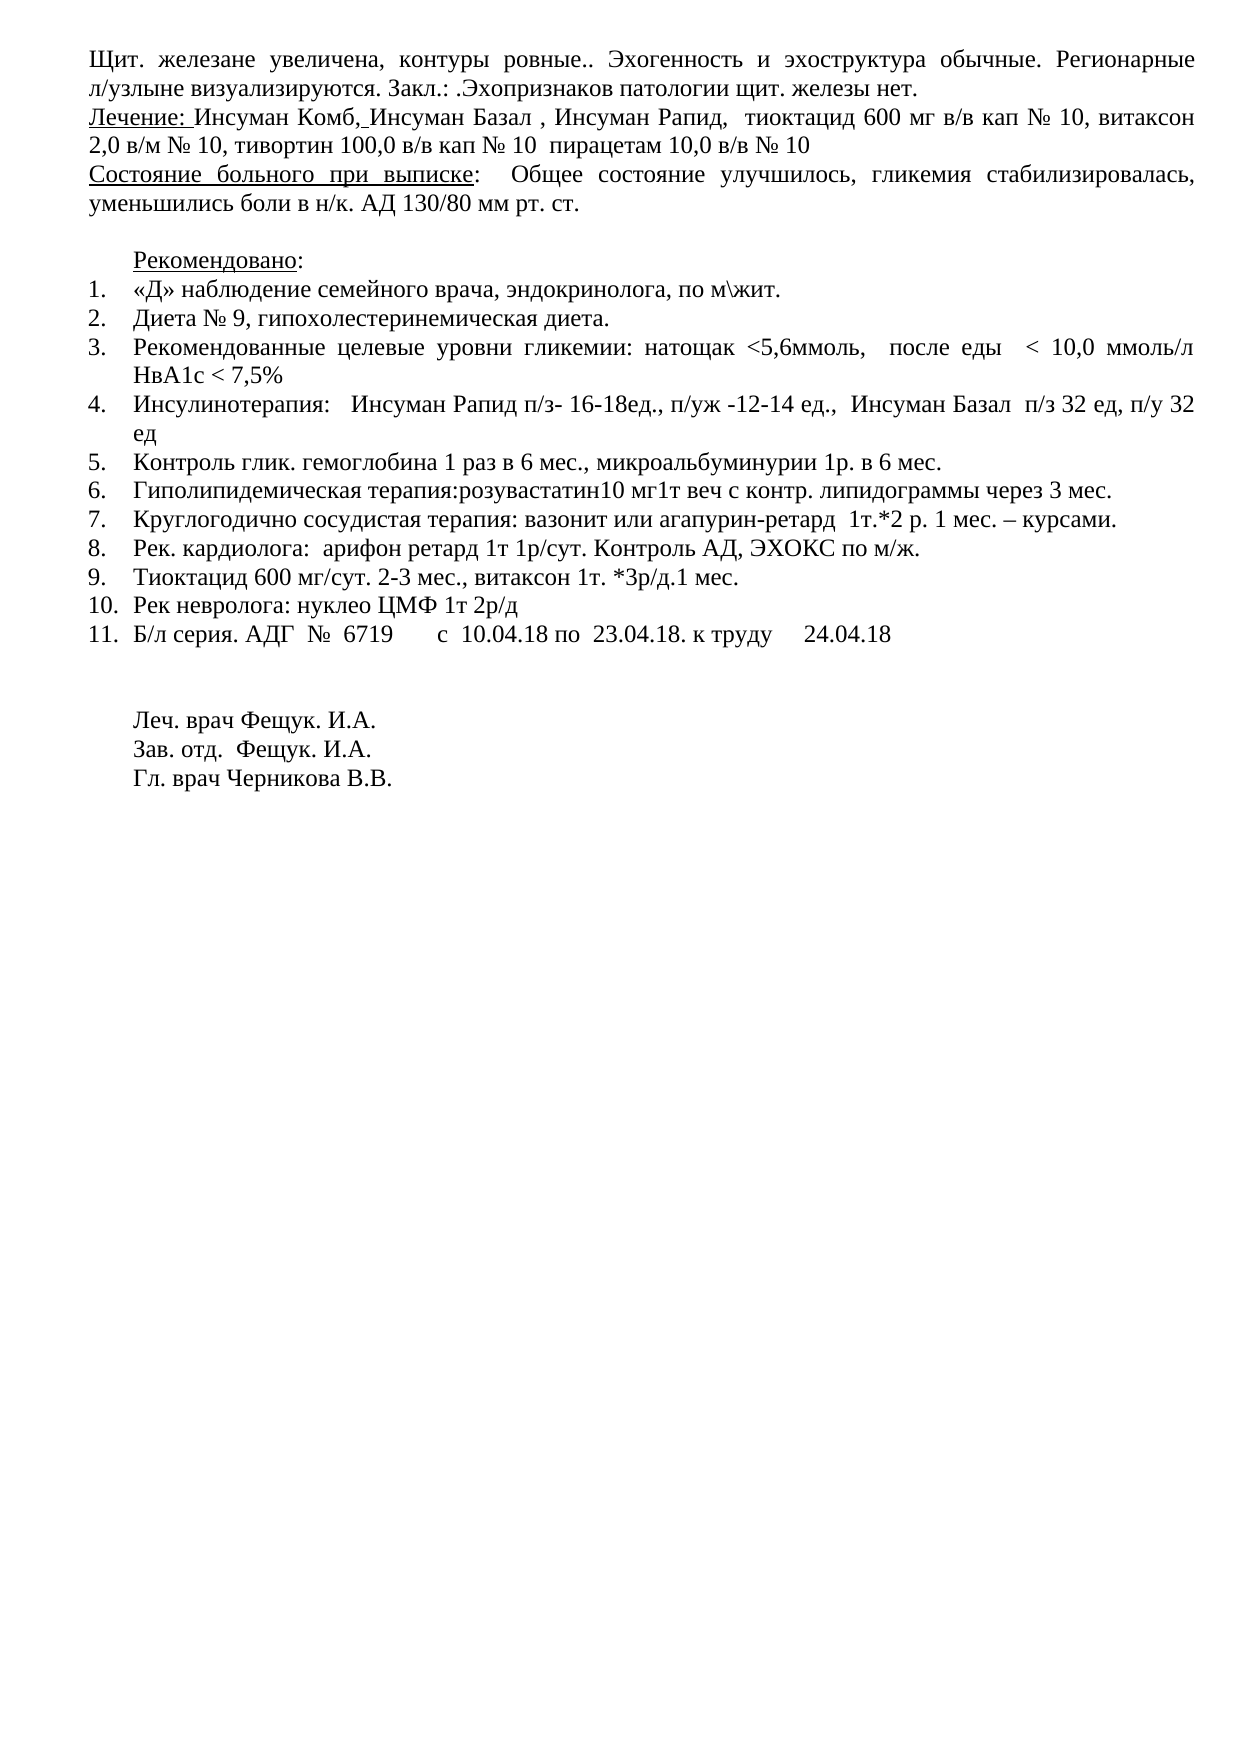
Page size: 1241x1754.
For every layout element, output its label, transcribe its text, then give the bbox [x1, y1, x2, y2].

list Диета № 9, гипохолестеринемическая диета. [88, 303, 1196, 332]
list Инсулинотерапия: Инсуман Рапид п/з- 16-18ед., п/уж -12-14 ед., Инсуман Базал п/з 32 ед, п/у 32 ед [88, 389, 1196, 447]
list Б/л серия. АДГ № 6719 с 10.04.18 по 23.04.18. к труду 24.04.18 [88, 619, 1196, 648]
list Рек. кардиолога: арифон ретард 1т 1р/сут. Контроль АД, ЭХОКС по м/ж. [88, 533, 1196, 562]
text Щит. железане увеличена, контуры ровные.. Эхогенность и эхоструктура обычные. Регионарные л/узлыне визуализируются. Закл.: .Эхопризнаков патологии щит. железы нет. [89, 44, 1196, 102]
list Круглогодично сосудистая терапия: вазонит или агапурин-ретард 1т.*2 р. 1 мес. – курсами. [88, 504, 1196, 533]
text Рекомендовано: [133, 246, 1196, 274]
list Гиполипидемическая терапия:розувастатин10 мг1т веч с контр. липидограммы через 3 мес. [88, 476, 1196, 504]
text Состояние больного при выписке: АД 130/80 мм рт. ст. [89, 159, 1196, 217]
list Рекомендованные целевые уровни гликемии: натощак <5,6ммоль, после еды < 10,0 ммоль/л НвА1с < 7,5% [88, 332, 1196, 389]
list 600 мг/сут. 2-3 мес., витаксон 1т. *3р/д.1 мес. [88, 562, 1196, 591]
list Рек невролога: нуклео ЦМФ 1т 2р/д [88, 591, 1196, 619]
text Леч. врач [133, 706, 1196, 734]
list «Д» наблюдение семейного врача, эндокринолога, по м\жит. [88, 274, 1196, 303]
text Гл. врач Черникова В.В. [133, 763, 1196, 792]
list Контроль глик. гемоглобина 1 раз в 6 мес., 1р. в 6 мес. [88, 447, 1196, 476]
text Лечение: Инсуман Комб, Инсуман Базал , Инсуман Рапид, тиоктацид 600 мг в/в кап № 10, витаксон 2,0 в/м № 10, тивортин 100,0 в/в кап № 10 пирацетам 10,0 в/в № 10 [89, 102, 1196, 159]
